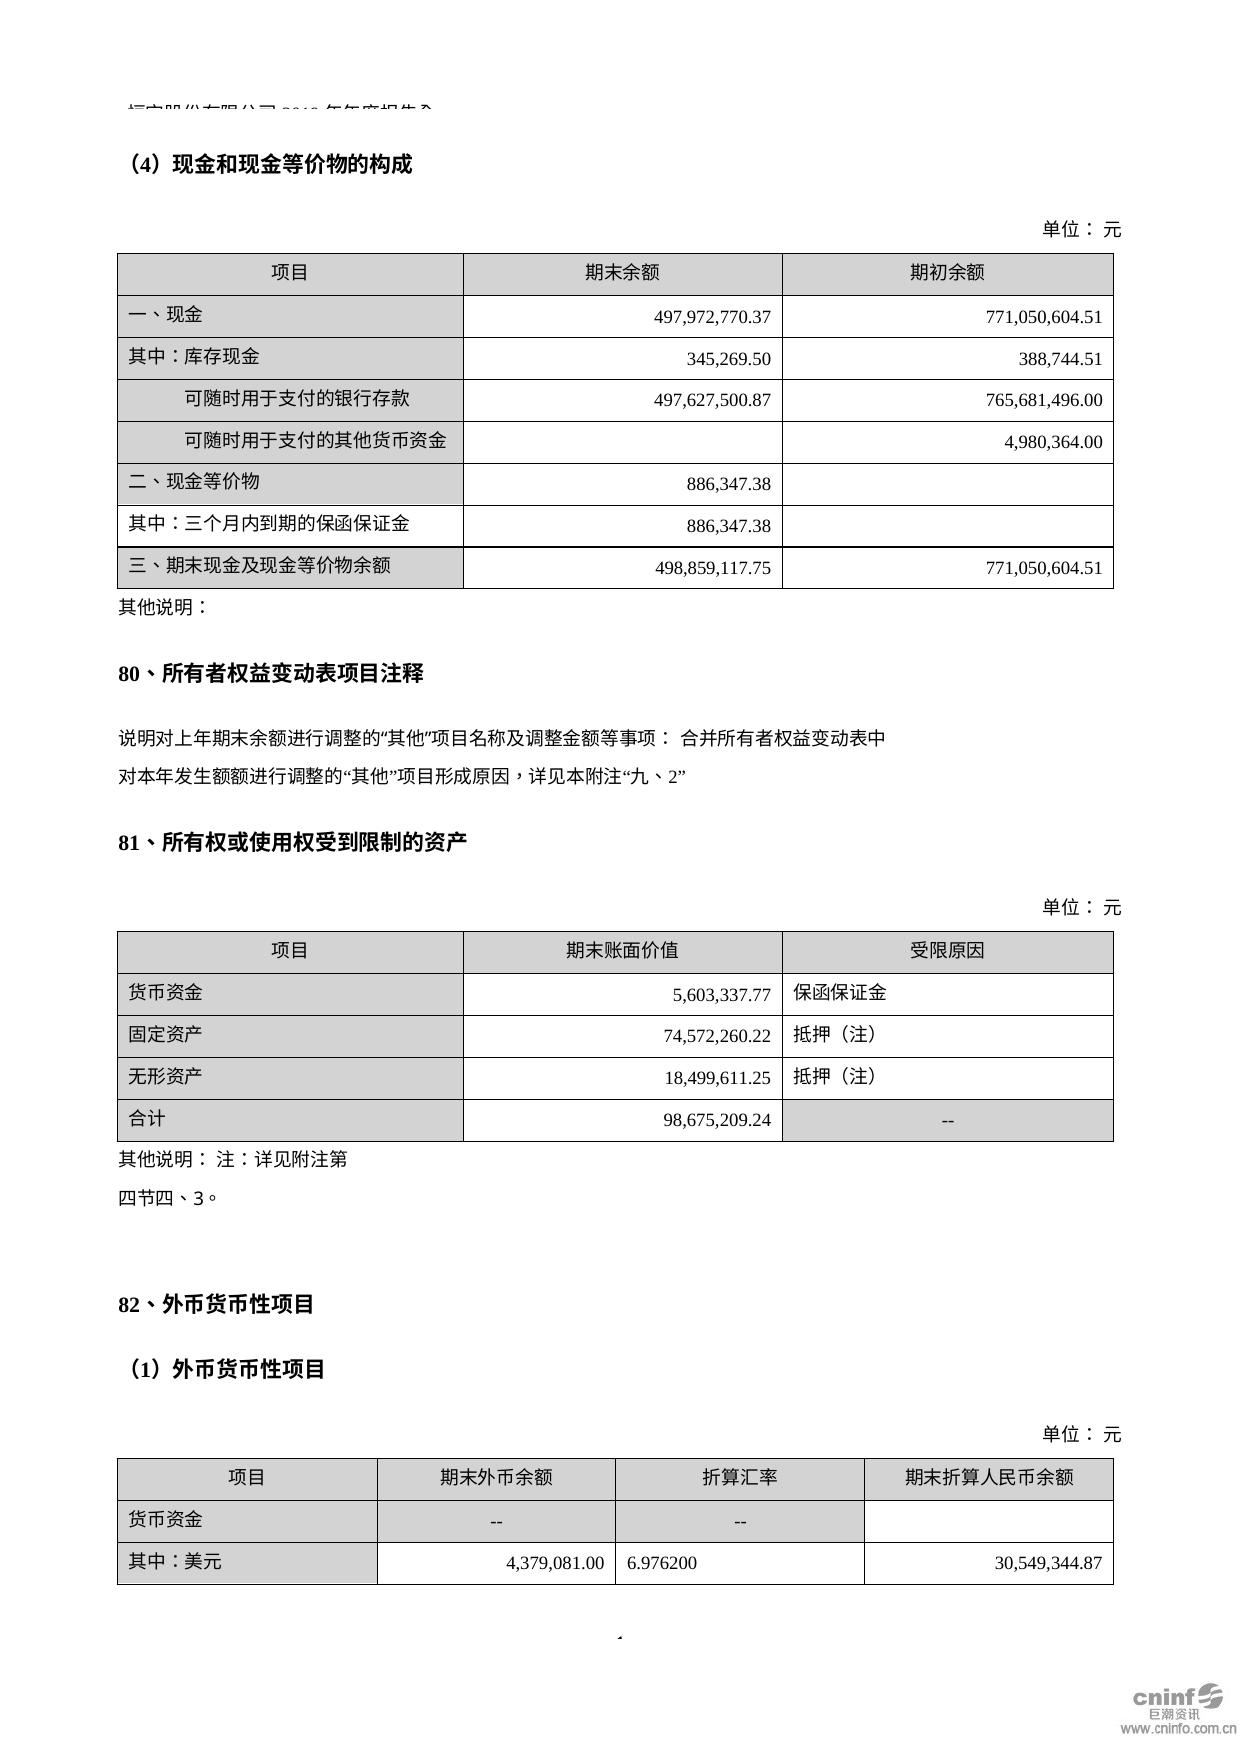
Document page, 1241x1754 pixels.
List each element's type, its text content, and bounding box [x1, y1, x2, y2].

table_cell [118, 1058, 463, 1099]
subtitle 82、外币货币性项目 [118, 1289, 1240, 1319]
text 单位： 元 [106, 1421, 1122, 1446]
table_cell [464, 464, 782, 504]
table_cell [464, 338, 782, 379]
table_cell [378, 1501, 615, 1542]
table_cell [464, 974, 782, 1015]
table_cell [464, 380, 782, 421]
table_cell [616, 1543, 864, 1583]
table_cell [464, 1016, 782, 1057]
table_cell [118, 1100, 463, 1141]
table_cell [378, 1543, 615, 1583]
subtitle （4）现金和现金等价物的构成 [118, 149, 1240, 179]
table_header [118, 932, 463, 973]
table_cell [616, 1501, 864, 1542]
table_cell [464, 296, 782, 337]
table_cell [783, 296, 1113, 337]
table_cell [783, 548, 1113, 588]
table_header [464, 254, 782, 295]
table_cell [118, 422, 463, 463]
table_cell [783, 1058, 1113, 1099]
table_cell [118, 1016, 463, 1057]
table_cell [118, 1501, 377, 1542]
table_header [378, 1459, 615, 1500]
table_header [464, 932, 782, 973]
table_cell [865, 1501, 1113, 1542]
text 其他说明： 注：详见附注第四节四、3。 [118, 1147, 354, 1210]
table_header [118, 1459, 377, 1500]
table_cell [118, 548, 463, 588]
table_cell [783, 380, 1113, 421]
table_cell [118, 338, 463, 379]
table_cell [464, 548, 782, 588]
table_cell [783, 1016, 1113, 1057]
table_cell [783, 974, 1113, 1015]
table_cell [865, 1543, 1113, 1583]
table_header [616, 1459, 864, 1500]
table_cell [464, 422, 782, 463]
picture [1115, 1680, 1240, 1737]
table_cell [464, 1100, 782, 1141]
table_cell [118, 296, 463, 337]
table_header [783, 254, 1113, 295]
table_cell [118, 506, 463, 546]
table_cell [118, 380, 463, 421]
subtitle （1）外币货币性项目 [118, 1354, 1240, 1384]
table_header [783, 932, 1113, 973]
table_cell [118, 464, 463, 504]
subtitle 80、所有者权益变动表项目注释 [118, 658, 1240, 688]
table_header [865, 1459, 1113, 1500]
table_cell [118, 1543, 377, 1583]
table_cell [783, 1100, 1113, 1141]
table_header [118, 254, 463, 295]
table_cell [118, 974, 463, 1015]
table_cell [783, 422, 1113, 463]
text 说明对上年期末余额进行调整的“其他”项目名称及调整金额等事项： 合并所有者权益变动表中对本年发生额额进行调整的“其他”项目形成原因，详见本附注“九、2” [118, 725, 894, 789]
text 单位： 元 [106, 216, 1122, 242]
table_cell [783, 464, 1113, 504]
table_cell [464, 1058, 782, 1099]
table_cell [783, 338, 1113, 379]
text 单位： 元 [106, 894, 1122, 919]
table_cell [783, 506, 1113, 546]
text 其他说明： [118, 594, 1240, 620]
subtitle 81、所有权或使用权受到限制的资产 [118, 827, 1240, 857]
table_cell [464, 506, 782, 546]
